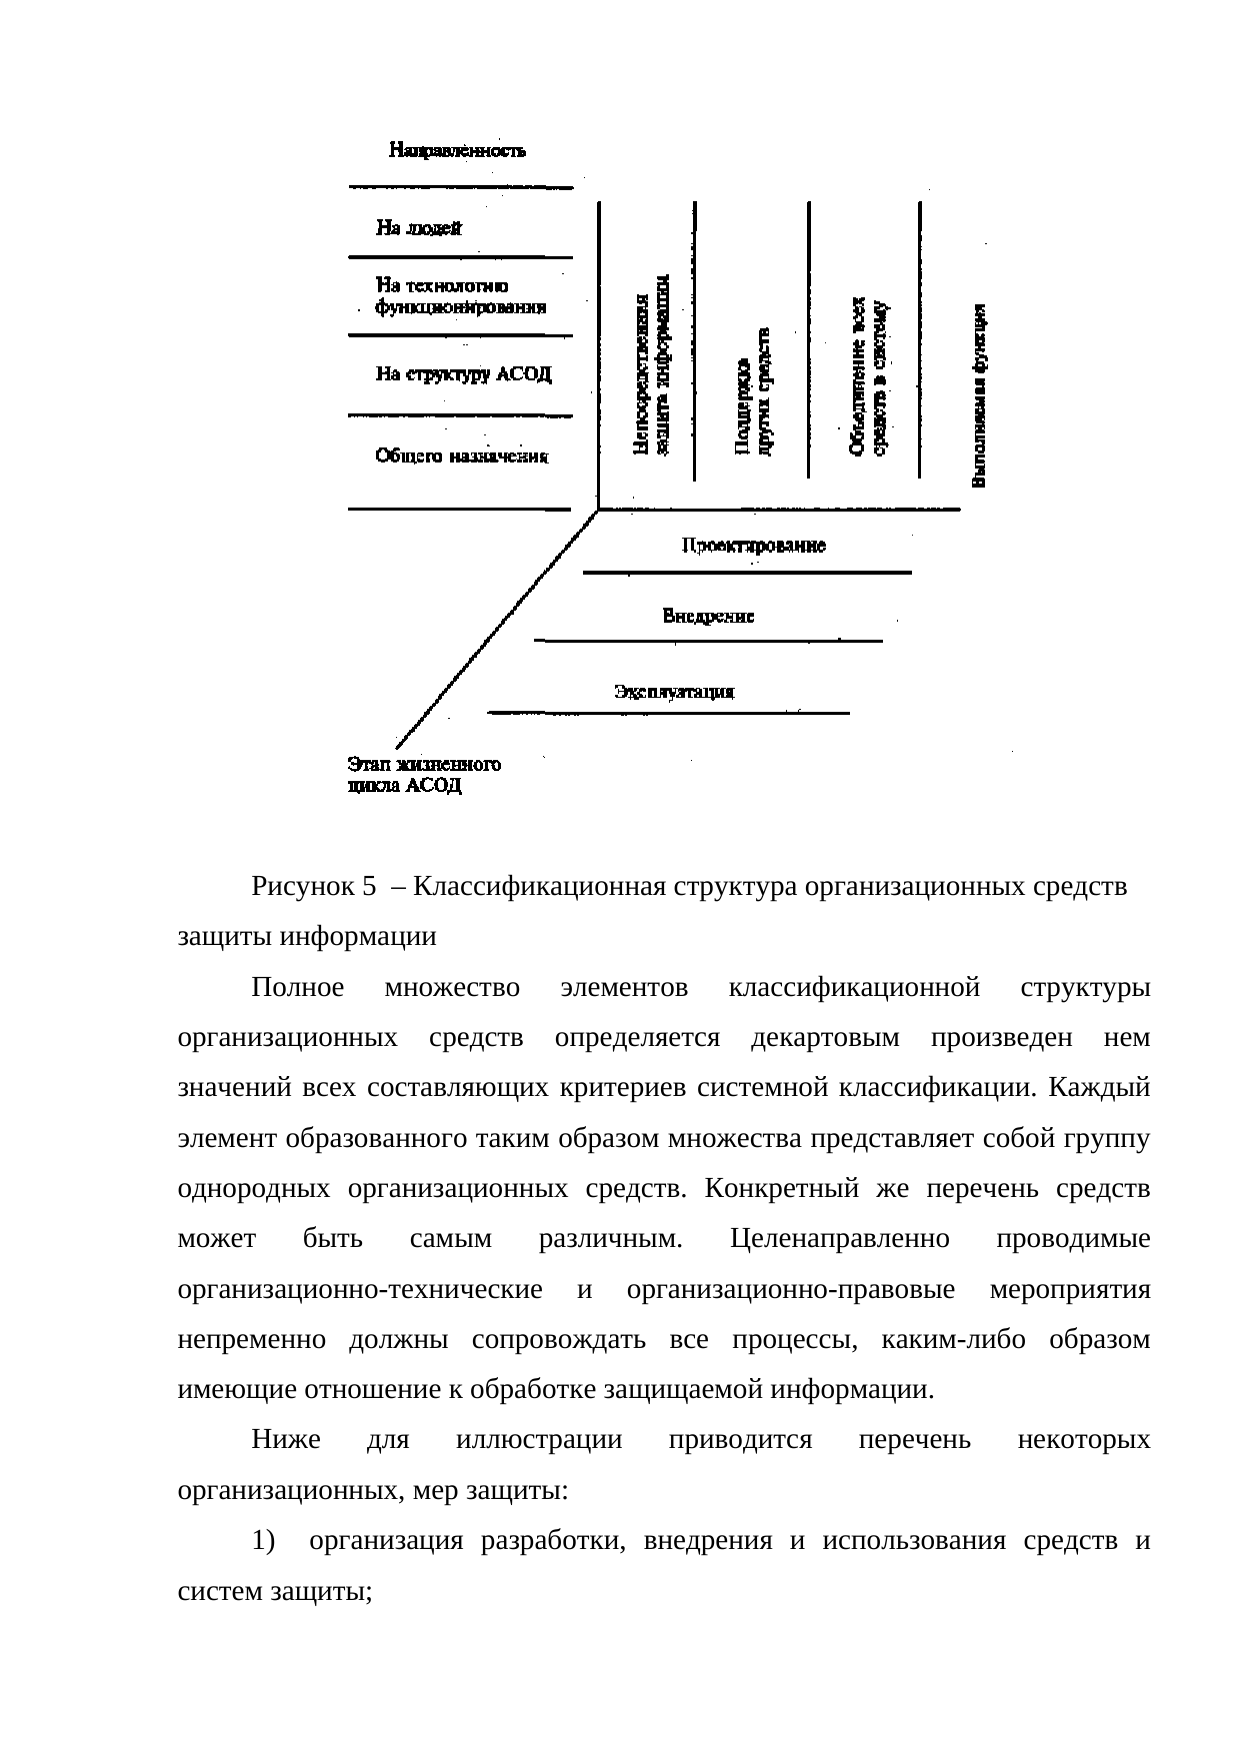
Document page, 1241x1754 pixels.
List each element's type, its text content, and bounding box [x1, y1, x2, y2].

text Полное множество элементов классификационной структуры организационных средств определяется декартовым произведен нем значений всех составляющих критериев системной классификации. Каждый элемент образованного таким образом множества представляет собой группу однородных организационных средств. Конкретный же перечень средств может быть самым различным. Целенаправленно проводимые организационно-технические и организационно-правовые мероприятия непременно должны сопровождать все процессы, каким-либо образом имеющие отношение к обработке защищаемой информации. [177, 969, 1152, 1405]
text 1) организация разработки, внедрения и использования средств и систем защиты; [177, 1522, 1152, 1606]
picture [302, 118, 1027, 804]
text Ниже для иллюстрации приводится перечень некоторых организационных, мер защиты: [177, 1422, 1152, 1506]
text Рисунок 5 – Классификационная структура организационных средств защиты информации [177, 868, 1152, 952]
